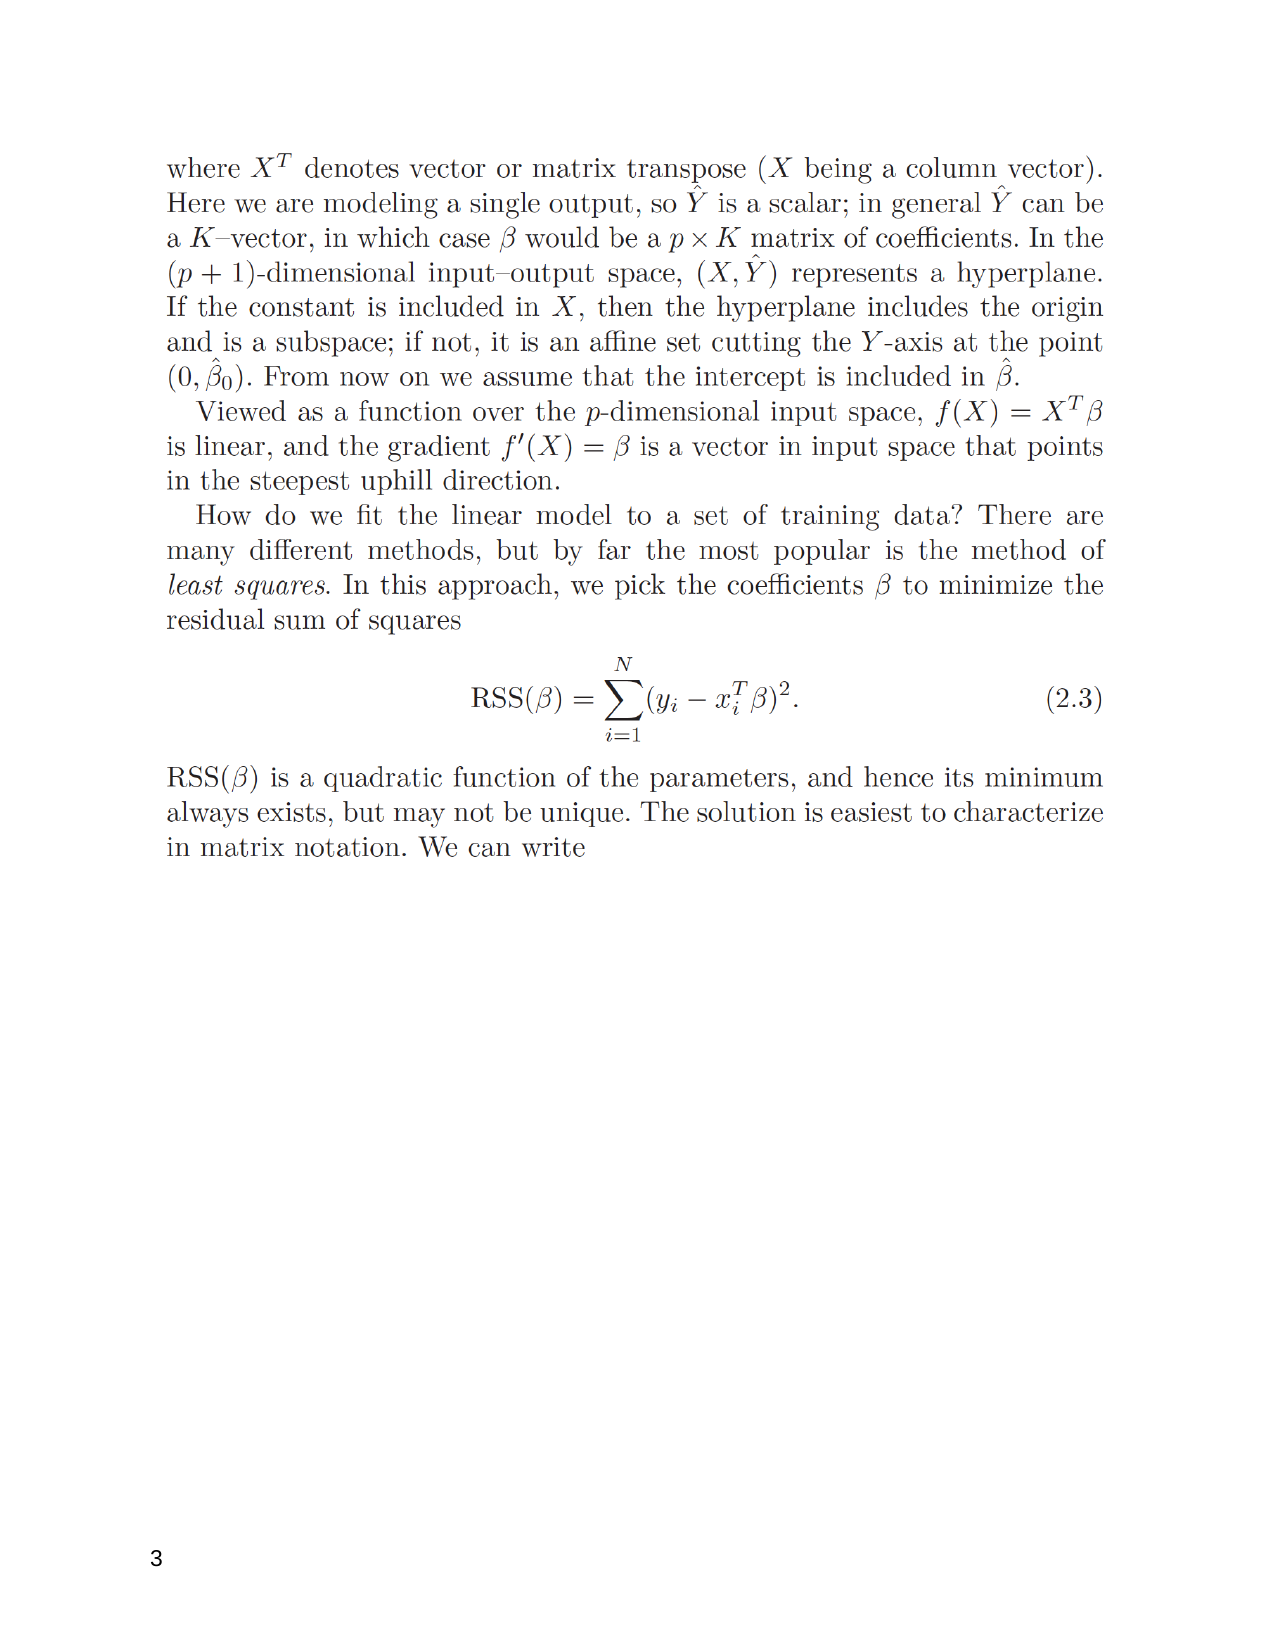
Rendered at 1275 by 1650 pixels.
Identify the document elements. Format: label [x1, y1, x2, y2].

picture [150, 150, 1125, 871]
